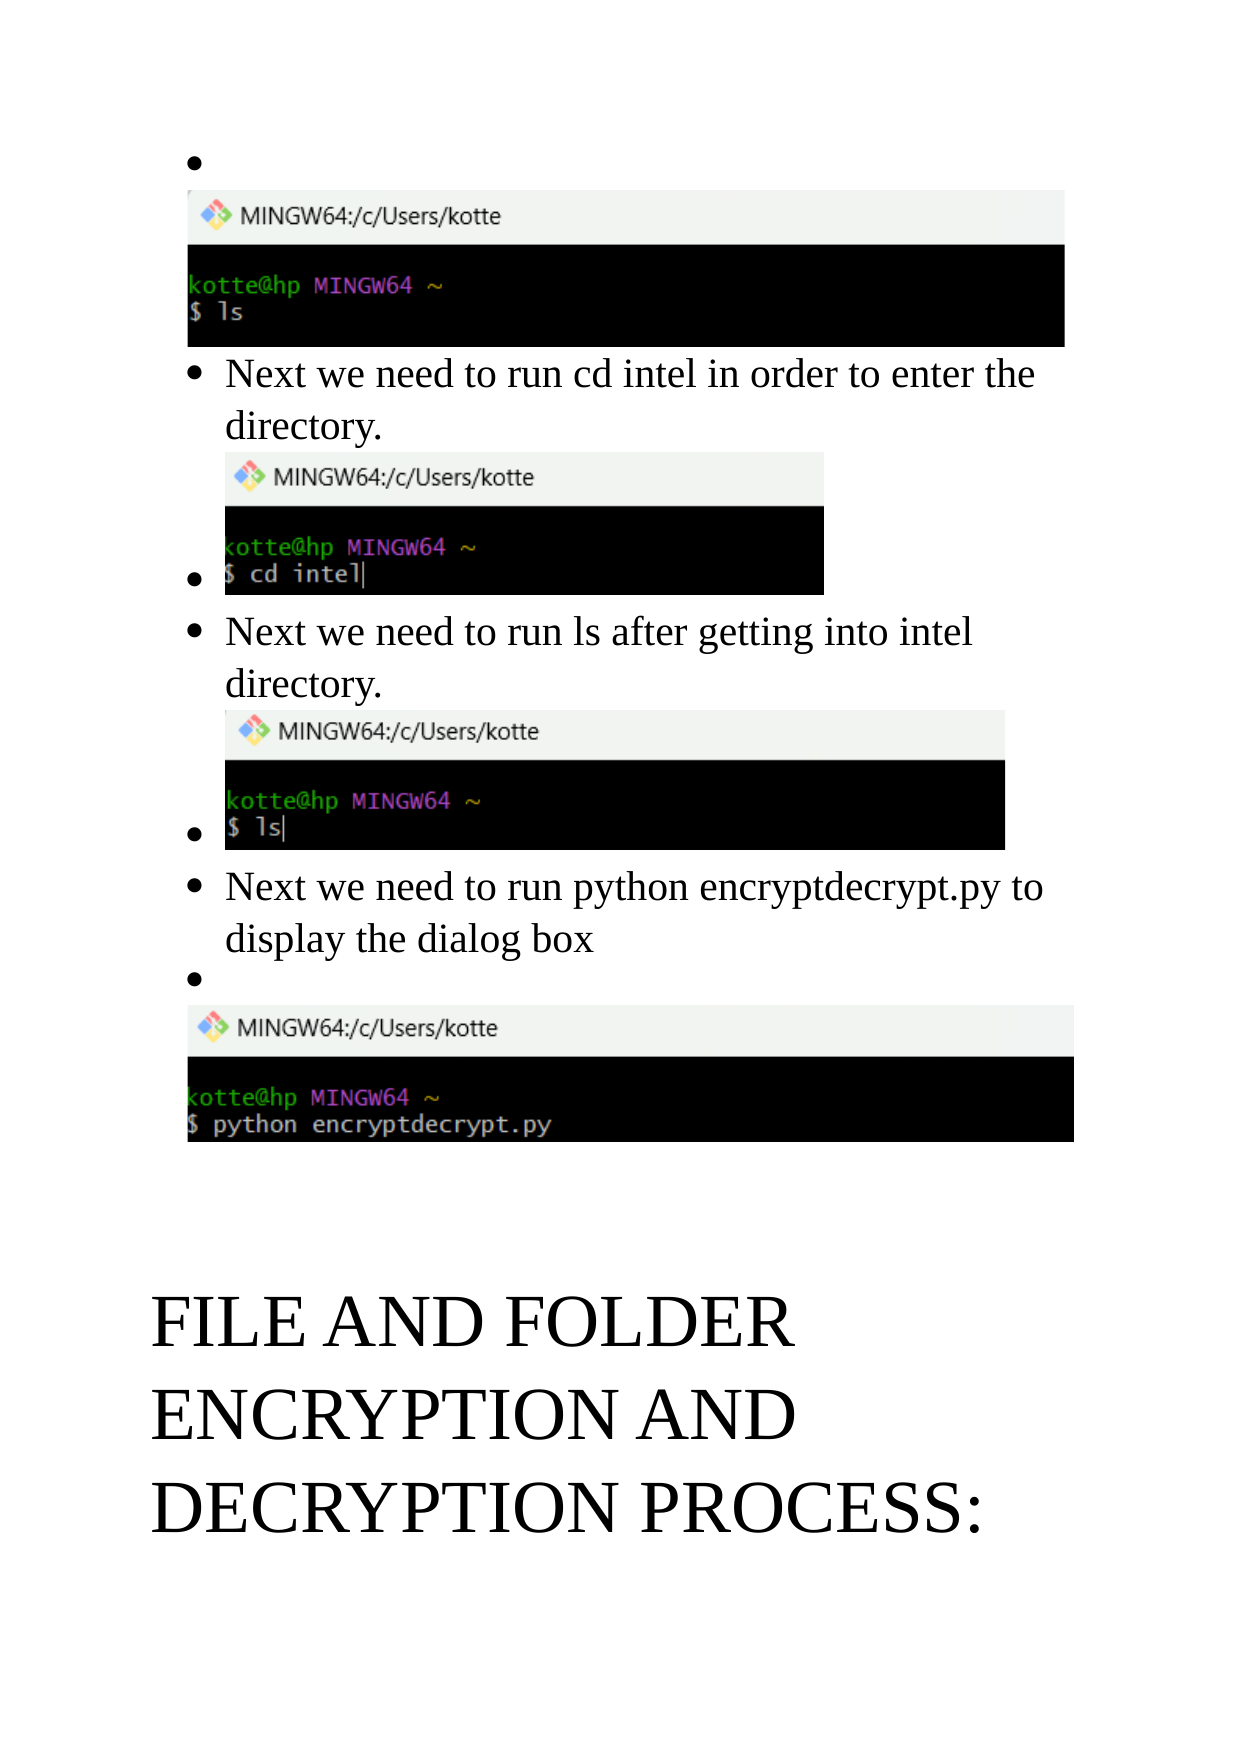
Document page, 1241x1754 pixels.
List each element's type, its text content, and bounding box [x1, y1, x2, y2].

picture [225, 710, 1006, 850]
list Next we need to run cd intel in order to enter the directory. [187, 348, 1090, 448]
list Next we need to run python encryptdecrypt.py to display the dialog box [187, 862, 1090, 962]
picture [187, 190, 1065, 347]
text FILE AND FOLDER ENCRYPTION AND DECRYPTION PROCESS: [150, 1276, 1090, 1548]
picture [225, 452, 824, 595]
list Next we need to run ls after getting into intel directory. [187, 607, 1090, 706]
picture [187, 1005, 1074, 1142]
